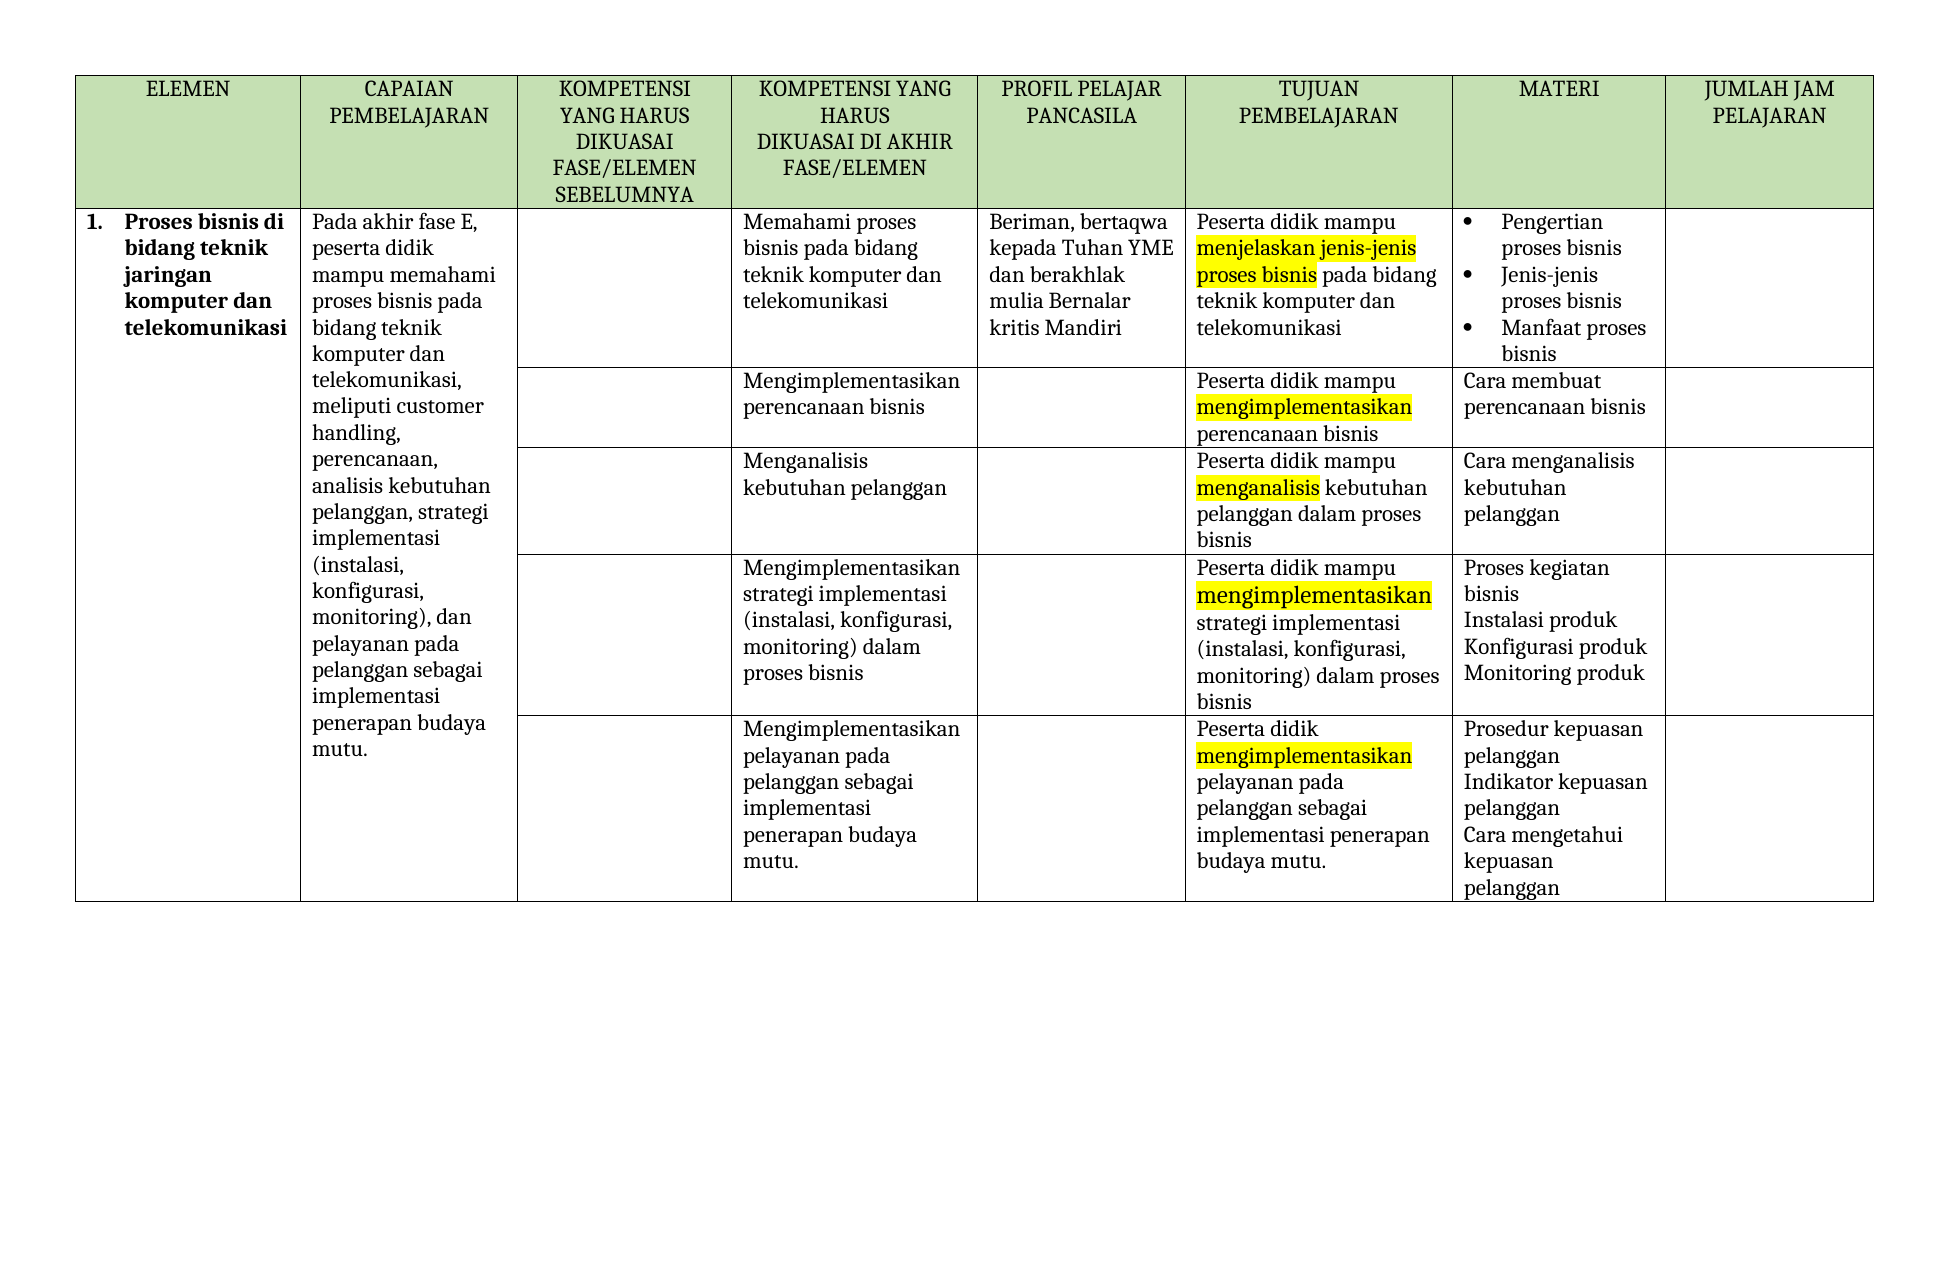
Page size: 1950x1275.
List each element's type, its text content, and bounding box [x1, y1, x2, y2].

table_header TUJUAN PEMBELAJARAN [1186, 76, 1452, 208]
table_cell [518, 209, 731, 367]
table_header CAPAIAN PEMBELAJARAN [301, 76, 517, 208]
table_cell Mengimplementasikan strategi implementasi (instalasi, konfigurasi, monitoring) dalam proses bisnis [732, 555, 977, 715]
table_header JUMLAH JAM PELAJARAN [1666, 76, 1873, 208]
table_cell Peserta didik mengimplementasikan pelayanan pada pelanggan sebagai implementasi penerapan budaya mutu. [1186, 716, 1452, 901]
table_cell Pada akhir fase E, peserta didik mampu memahami proses bisnis pada bidang teknik komputer dan telekomunikasi, meliputi customer handling, perencanaan, analisis kebutuhan pelanggan, strategi implementasi (instalasi, konfigurasi, monitoring), dan pelayanan pada pelanggan sebagai implementasi penerapan budaya mutu. [301, 209, 517, 901]
table_cell [1666, 448, 1873, 553]
table_cell Mengimplementasikan perencanaan bisnis [732, 368, 977, 447]
table_cell Cara menganalisis kebutuhan pelanggan [1453, 448, 1665, 553]
table_cell [978, 716, 1185, 901]
table_cell [1666, 209, 1873, 367]
table_cell [1666, 368, 1873, 447]
table_cell Beriman, bertaqwa kepada Tuhan YME dan berakhlak mulia Bernalar kritis Mandiri [978, 209, 1185, 367]
table_cell [978, 448, 1185, 553]
table_cell Prosedur kepuasan pelanggan Indikator kepuasan pelanggan Cara mengetahui kepuasan pelanggan [1453, 716, 1665, 901]
table_cell [518, 716, 731, 901]
table_cell Proses kegiatan bisnis Instalasi produk Konfigurasi produk Monitoring produk [1453, 555, 1665, 715]
table_header ELEMEN [76, 76, 300, 208]
table_cell [518, 368, 731, 447]
table_header KOMPETENSI YANG HARUS DIKUASAI DI AKHIR FASE/ELEMEN [732, 76, 977, 208]
table_cell Mengimplementasikan pelayanan pada pelanggan sebagai implementasi penerapan budaya mutu. [732, 716, 977, 901]
table_cell [1666, 555, 1873, 715]
table_cell Peserta didik mampu menganalisis kebutuhan pelanggan dalam proses bisnis [1186, 448, 1452, 553]
table_cell [518, 448, 731, 553]
table_header PROFIL PELAJAR PANCASILA [978, 76, 1185, 208]
table_cell Peserta didik mampu mengimplementasikan perencanaan bisnis [1186, 368, 1452, 447]
table_header MATERI [1453, 76, 1665, 208]
table_cell Memahami proses bisnis pada bidang teknik komputer dan telekomunikasi [732, 209, 977, 367]
table_cell Menganalisis kebutuhan pelanggan [732, 448, 977, 553]
table_cell [978, 555, 1185, 715]
table_cell Cara membuat perencanaan bisnis [1453, 368, 1665, 447]
table_cell [1666, 716, 1873, 901]
table_cell Peserta didik mampu mengimplementasikan strategi implementasi (instalasi, konfigurasi, monitoring) dalam proses bisnis [1186, 555, 1452, 715]
table_cell Pengertian proses bisnis Jenis-jenis proses bisnis Manfaat proses bisnis [1453, 209, 1665, 367]
table_cell Proses bisnis di bidang teknik jaringan komputer dan telekomunikasi [76, 209, 300, 901]
table_cell [518, 555, 731, 715]
table_cell Peserta didik mampu menjelaskan jenis-jenis proses bisnis pada bidang teknik komputer dan telekomunikasi [1186, 209, 1452, 367]
table_header KOMPETENSI YANG HARUS DIKUASAI FASE/ELEMEN SEBELUMNYA [518, 76, 731, 208]
table_cell [978, 368, 1185, 447]
